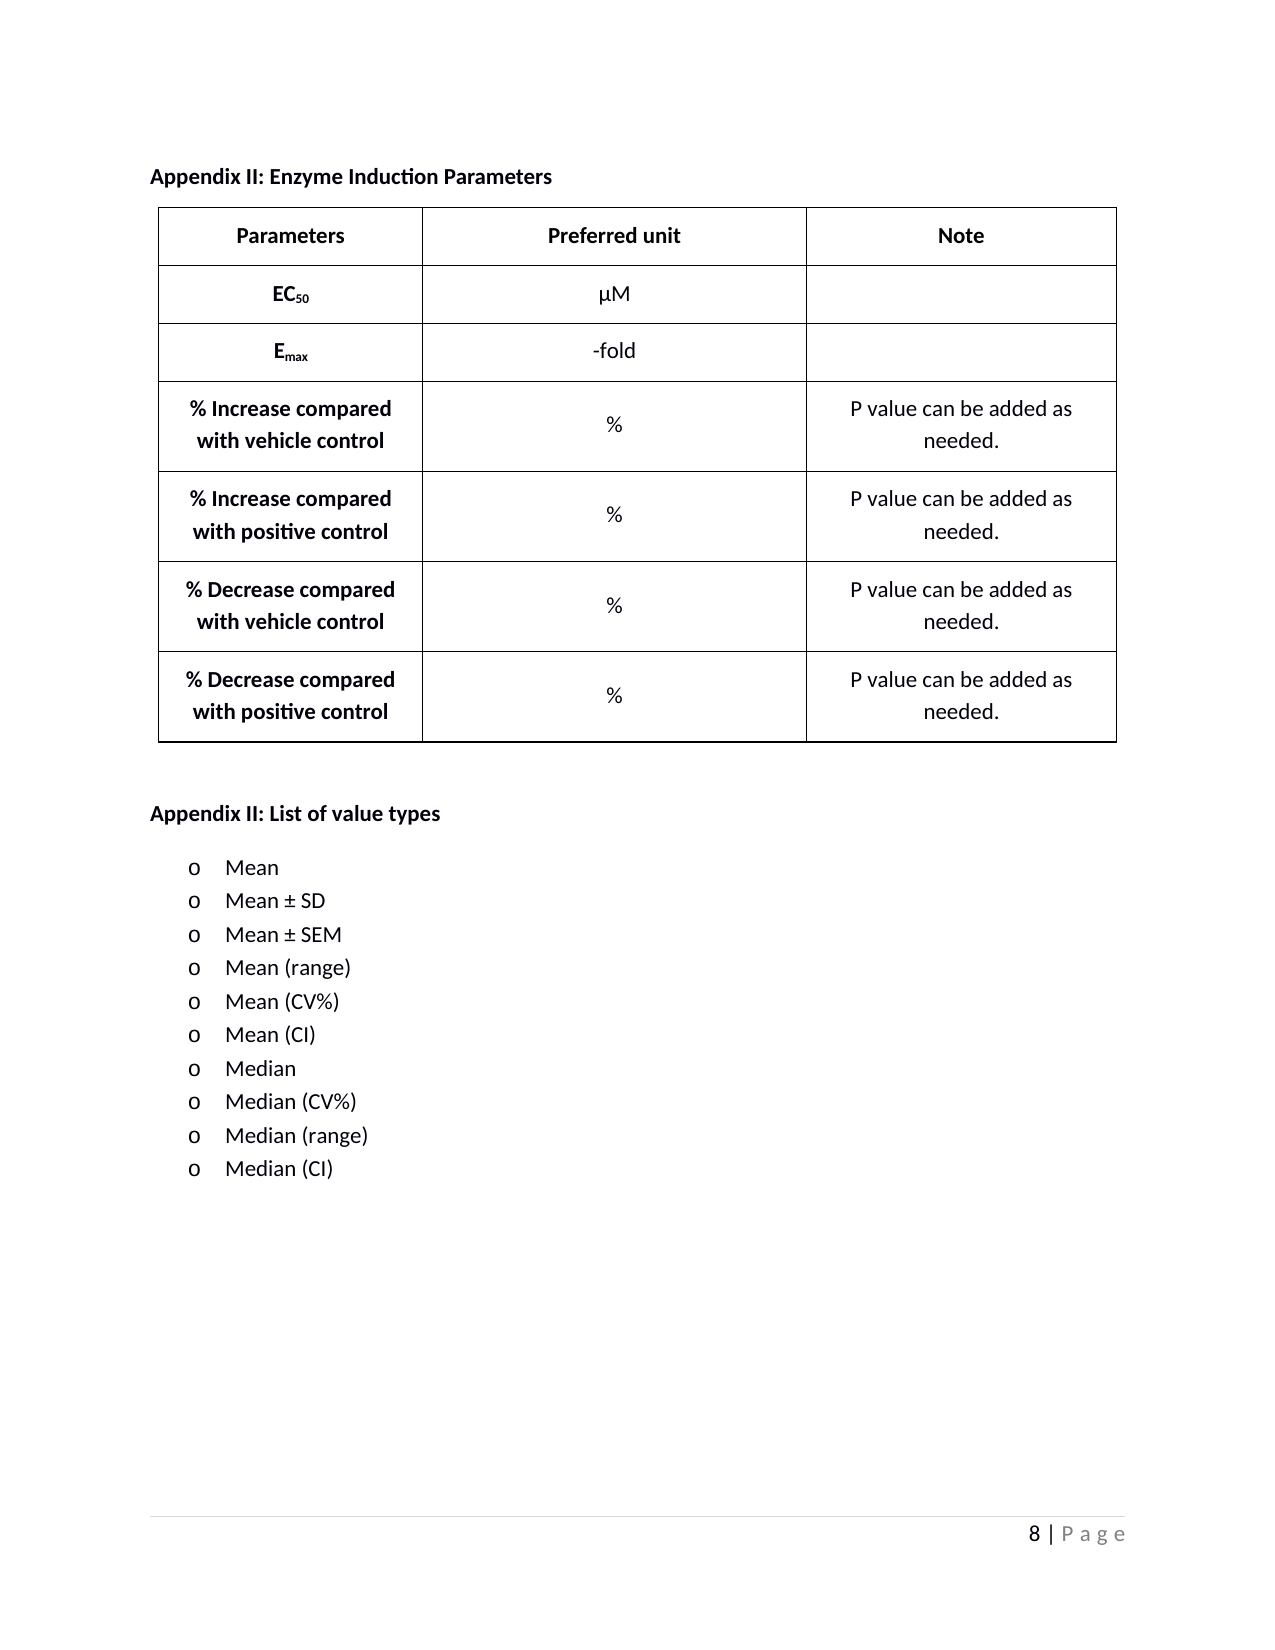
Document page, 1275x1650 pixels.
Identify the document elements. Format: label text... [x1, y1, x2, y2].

list Mean ± SEM [187, 920, 1125, 949]
list Mean [187, 853, 1125, 882]
table_header Parameters [159, 208, 422, 265]
list Mean (CV%) [187, 987, 1125, 1016]
table_cell EC50 [159, 266, 422, 323]
table_header Preferred unit [423, 208, 806, 265]
table_cell µM [423, 266, 806, 323]
table_cell % Increase compared with positive control [159, 472, 422, 561]
table_cell % Decrease compared with vehicle control [159, 562, 422, 651]
list Median (range) [187, 1121, 1125, 1150]
list Mean ± SD [187, 886, 1125, 915]
table_cell % Increase compared with vehicle control [159, 382, 422, 471]
table_header Note [807, 208, 1116, 265]
table_cell P value can be added as needed. [807, 382, 1116, 471]
list Median (CV%) [187, 1087, 1125, 1117]
table_cell % [423, 472, 806, 561]
list Mean (range) [187, 953, 1125, 982]
table_cell P value can be added as needed. [807, 562, 1116, 651]
list Median (CI) [187, 1154, 1125, 1184]
table_cell P value can be added as needed. [807, 652, 1116, 741]
table_cell P value can be added as needed. [807, 472, 1116, 561]
table_cell [807, 266, 1116, 323]
table_cell -fold [423, 324, 806, 381]
table_cell [807, 324, 1116, 381]
table_cell Emax [159, 324, 422, 381]
table_cell % Decrease compared with positive control [159, 652, 422, 741]
list Mean (CI) [187, 1020, 1125, 1049]
table_cell % [423, 382, 806, 471]
text Appendix II: Enzyme Induction Parameters [150, 162, 1125, 191]
table_cell % [423, 562, 806, 651]
list Median [187, 1054, 1125, 1083]
text Appendix II: List of value types [150, 799, 1125, 828]
table_cell % [423, 652, 806, 741]
